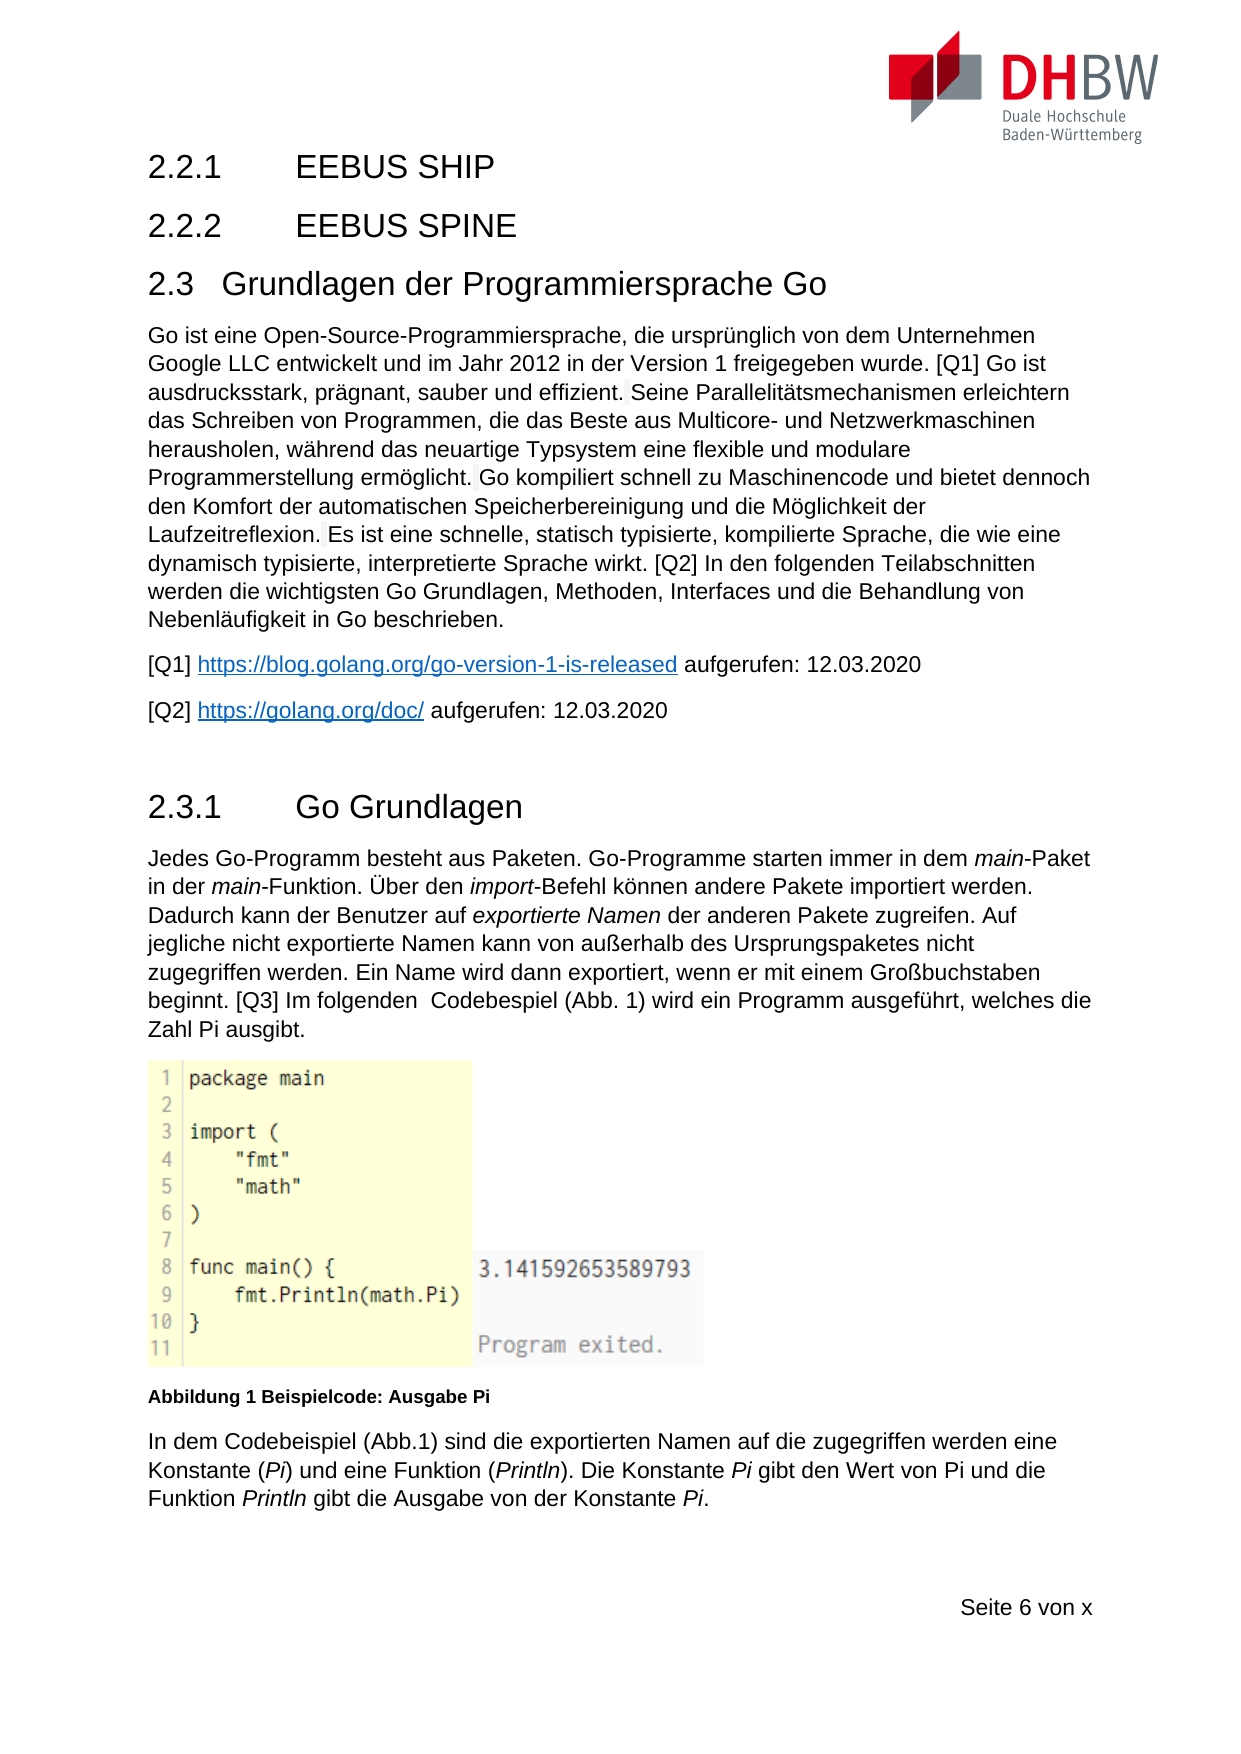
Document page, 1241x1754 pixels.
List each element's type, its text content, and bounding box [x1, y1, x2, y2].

text Jedes Go-Programm besteht aus Paketen. Go-Programme starten immer in dem main-Paket in der main-Funktion. Über den import-Befehl können andere Pakete importiert werden. Dadurch kann der Benutzer auf exportierte Namen der anderen Pakete zugreifen. Auf jegliche nicht exportierte Namen kann von außerhalb des Ursprungspaketes nicht zugegriffen werden. Ein Name wird dann exportiert, wenn er mit einem Großbuchstaben beginnt. [Q3] Im folgenden Codebespiel (Abb. 1) wird ein Programm ausgeführt, welches die Zahl Pi ausgibt. [148, 845, 1093, 1042]
subtitle Go Grundlagen [148, 787, 1093, 825]
subtitle Grundlagen der Programmiersprache Go [148, 264, 1093, 302]
text Abbildung 1 Beispielcode: Ausgabe Pi [148, 1386, 1093, 1407]
text Go ist eine Open-Source-Programmiersprache, die ursprünglich von dem Unternehmen Google LLC entwickelt und im Jahr 2012 in der Version 1 freigegeben wurde. [Q1] Go ist ausdrucksstark, prägnant, sauber und effizient. Seine Parallelitätsmechanismen erleichtern das Schreiben von Programmen, die das Beste aus Multicore- und Netzwerkmaschinen herausholen, während das neuartige Typsystem eine flexible und modulare Programmerstellung ermöglicht. Go kompiliert schnell zu Maschinencode und bietet dennoch den Komfort der automatischen Speicherbereinigung und die Möglichkeit der Laufzeitreflexion. Es ist eine schnelle, statisch typisierte, kompilierte Sprache, die wie eine dynamisch typisierte, interpretierte Sprache wirkt. [Q2] In den folgenden Teilabschnitten werden die wichtigsten Go Grundlagen, Methoden, Interfaces und die Behandlung von Nebenläufigkeit in Go beschrieben. [148, 322, 1093, 633]
text [Q2] https://golang.org/doc/ aufgerufen: 12.03.2020 [148, 697, 1093, 723]
text [Q1] https://blog.golang.org/go-version-1-is-released aufgerufen: 12.03.2020 [148, 651, 1093, 678]
subtitle EEBUS SPINE [148, 206, 1093, 244]
text In dem Codebeispiel (Abb.1) sind die exportierten Namen auf die zugegriffen werden eine Konstante (Pi) und eine Funktion (Println). Die Konstante Pi gibt den Wert von Pi und die Funktion Println gibt die Ausgabe von der Konstante Pi. [148, 1428, 1093, 1511]
subtitle EEBUS SHIP [148, 148, 1093, 186]
picture [147, 1060, 704, 1367]
picture [889, 31, 1158, 144]
